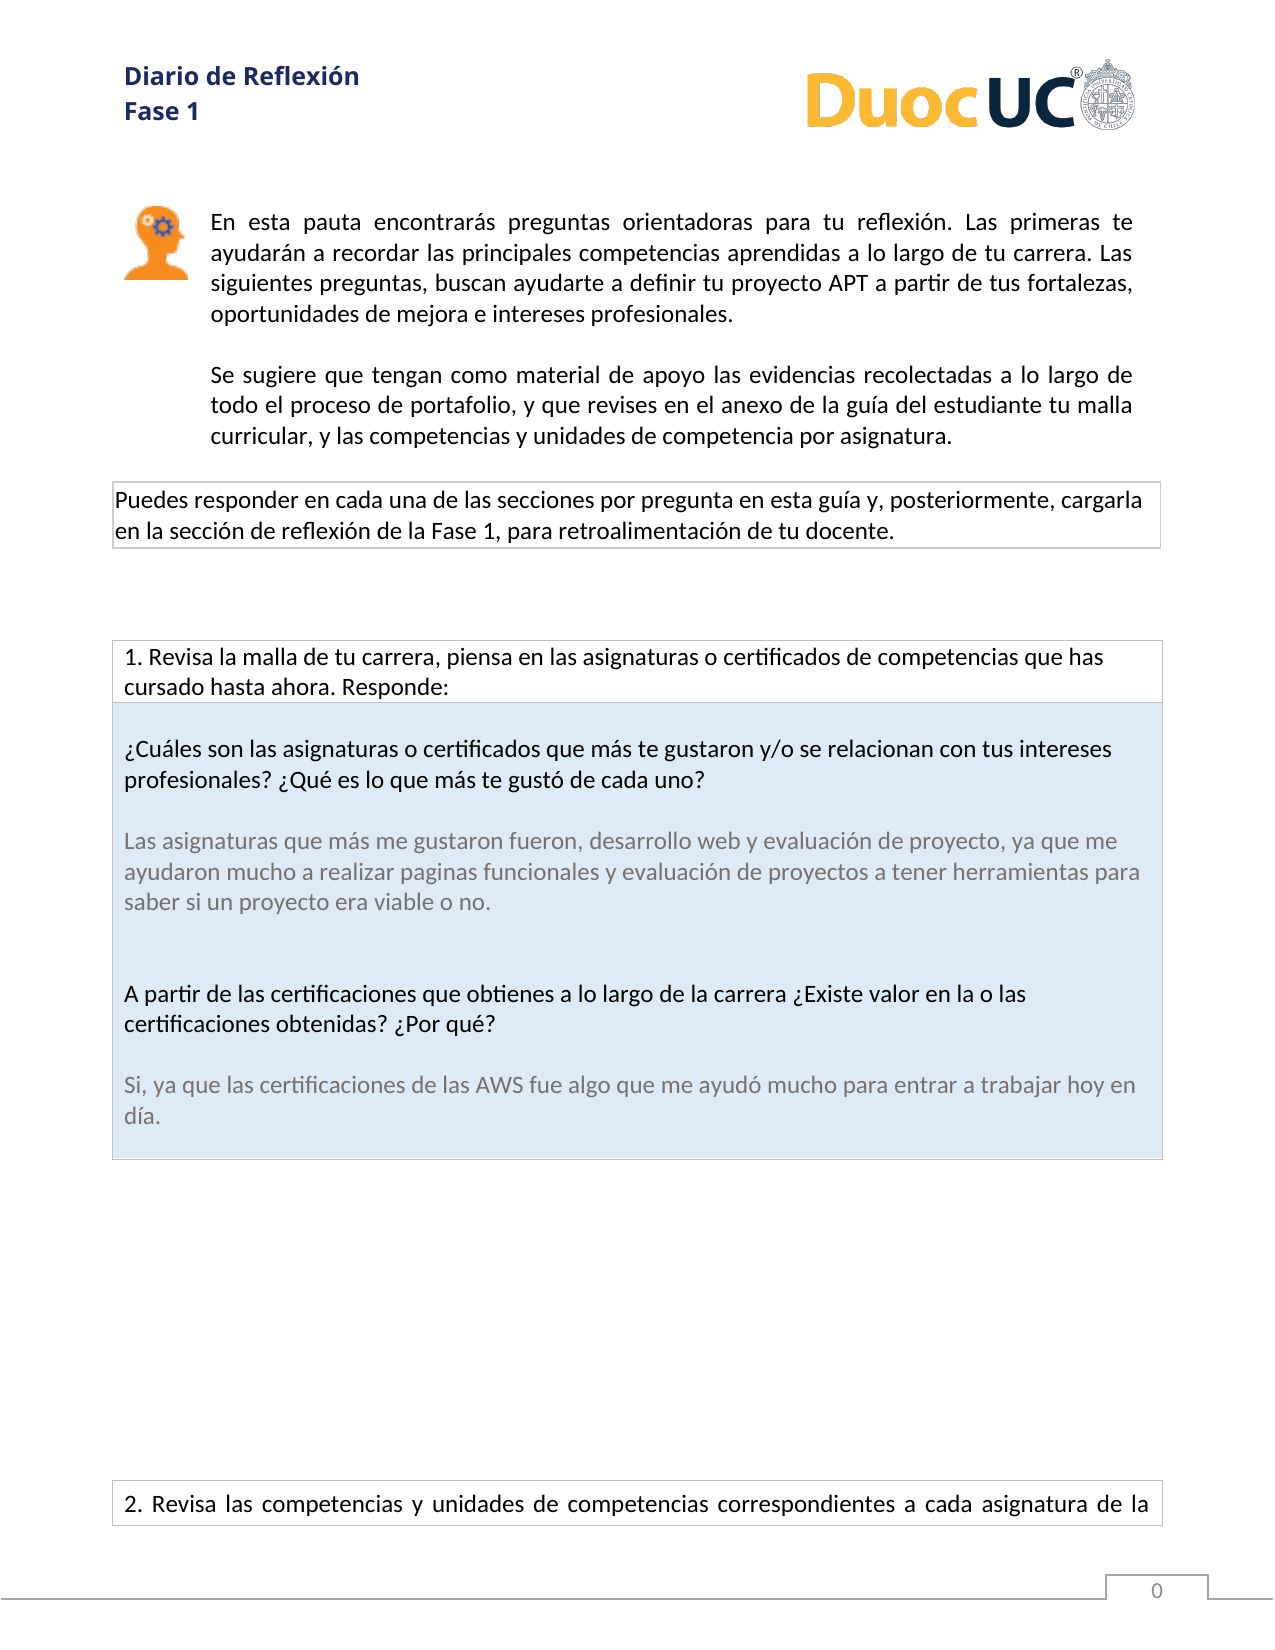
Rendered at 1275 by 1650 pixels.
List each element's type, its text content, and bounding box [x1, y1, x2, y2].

table_cell ¿Cuáles son las asignaturas o certificados que más te gustaron y/o se relacionan con tus intereses profesionales? ¿Qué es lo que más te gustó de cada uno? Las asignaturas que más me gustaron fueron, desarrollo web y evaluación de proyecto, ya que me ayudaron mucho a realizar paginas funcionales y evaluación de proyectos a tener herramientas para saber si un proyecto era viable o no. A partir de las certificaciones que obtienes a lo largo de la carrera ¿Existe valor en la o las certificaciones obtenidas? ¿Por qué? Si, ya que las certificaciones de las AWS fue algo que me ayudó mucho para entrar a trabajar hoy en día. [113, 703, 1162, 1158]
table_header Puedes responder en cada una de las secciones por pregunta en esta guía y, posteriormente, cargarla en la sección de reflexión de la Fase 1, para retroalimentación de tu docente. [114, 483, 1160, 547]
table_header En esta pauta encontrarás preguntas orientadoras para tu reflexión. Las primeras te ayudarán a recordar las principales competencias aprendidas a lo largo de tu carrera. Las siguientes preguntas, buscan ayudarte a definir tu proyecto APT a partir de tus fortalezas, oportunidades de mejora e intereses profesionales. Se sugiere que tengan como material de apoyo las evidencias recolectadas a lo largo de todo el proceso de portafolio, y que revises en el anexo de la guía del estudiante tu malla curricular, y las competencias y unidades de competencia por asignatura. [199, 207, 1146, 451]
picture [807, 59, 1135, 130]
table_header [113, 1481, 1162, 1525]
table_header [112, 207, 199, 451]
table_header 1. Revisa la malla de tu carrera, piensa en las asignaturas o certificados de competencias que has cursado hasta ahora. Responde: [113, 641, 1162, 702]
